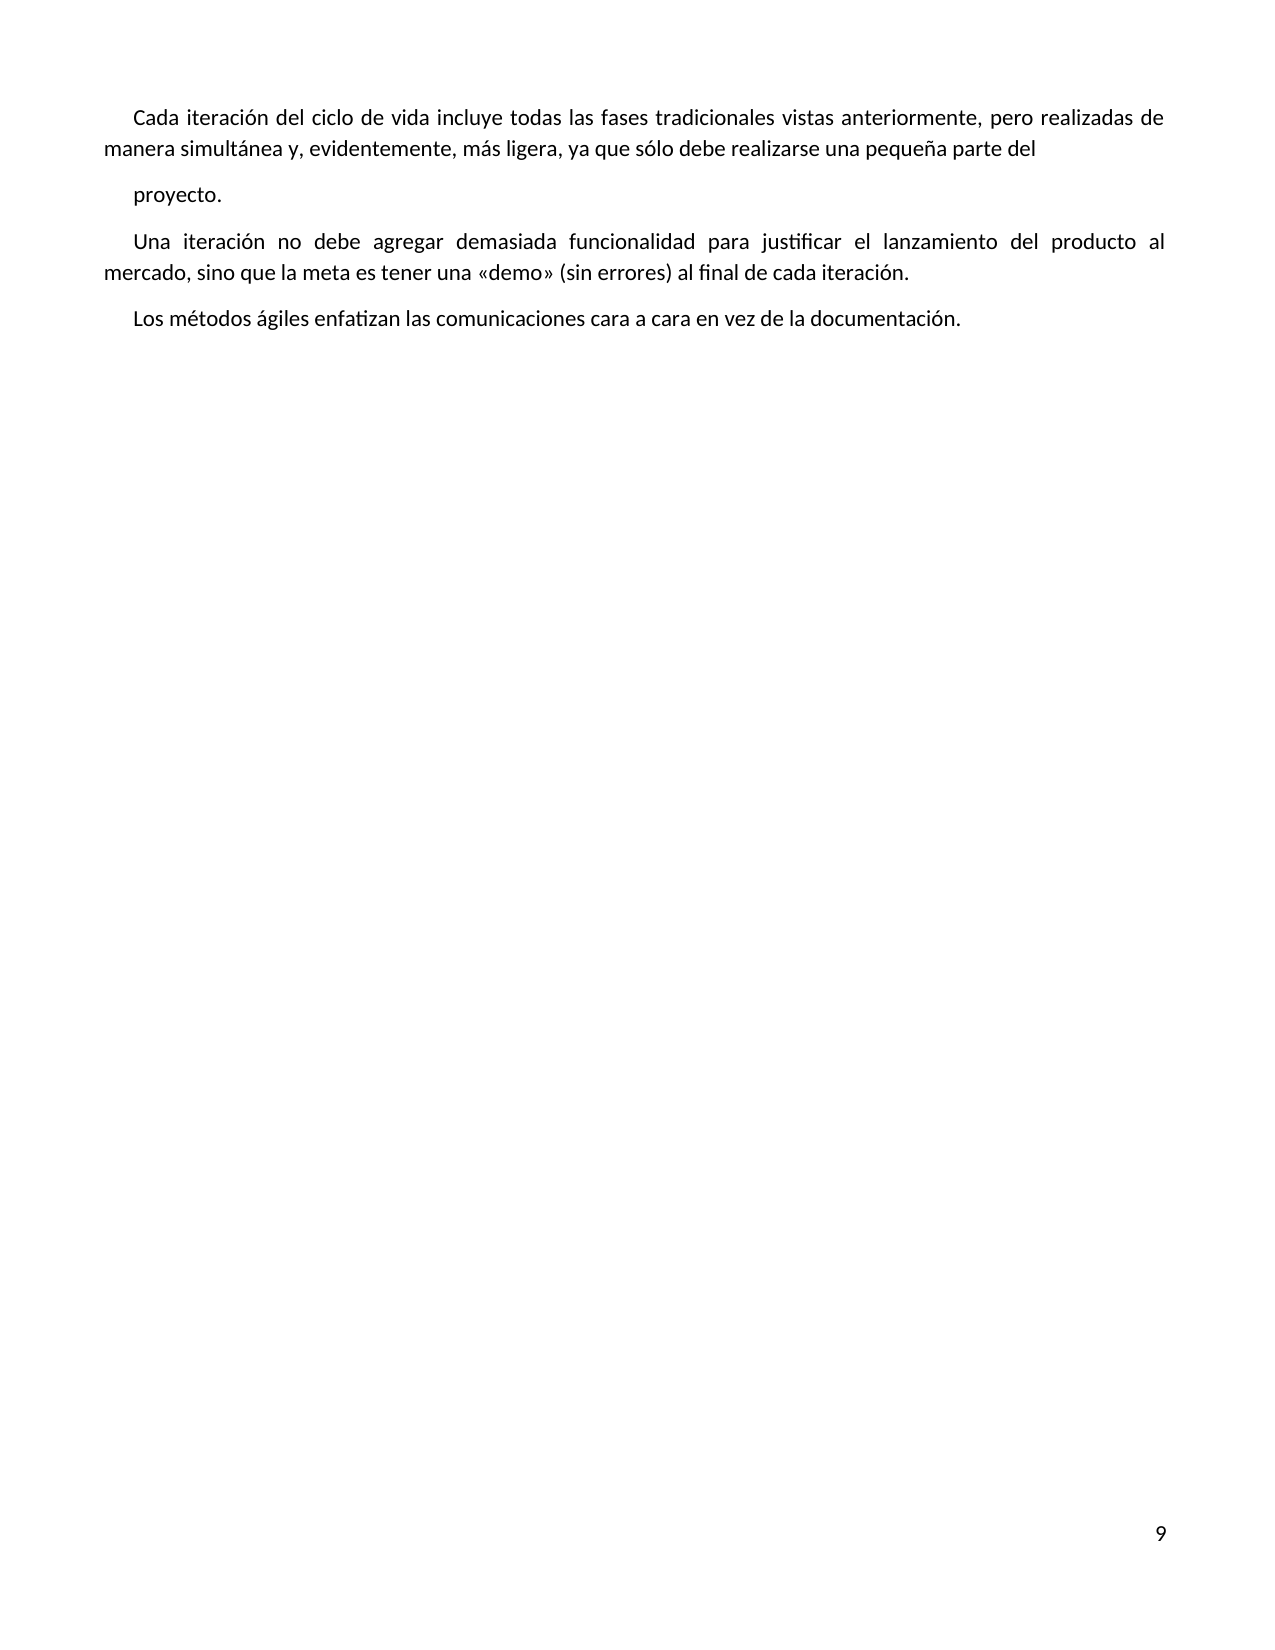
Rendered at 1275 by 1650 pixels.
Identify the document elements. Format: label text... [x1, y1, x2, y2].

text Cada iteración del ciclo de vida incluye todas las fases tradicionales vistas anteriormente, pero realizadas de manera simultánea y, evidentemente, más ligera, ya que sólo debe realizarse una pequeña parte del [103, 103, 1167, 162]
text Los métodos ágiles enfatizan las comunicaciones cara a cara en vez de la documentación. [103, 304, 1167, 332]
text proyecto. [103, 181, 1167, 208]
text Una iteración no debe agregar demasiada funcionalidad para justificar el lanzamiento del producto al mercado, sino que la meta es tener una «demo» (sin errores) al final de cada iteración. [103, 227, 1167, 286]
